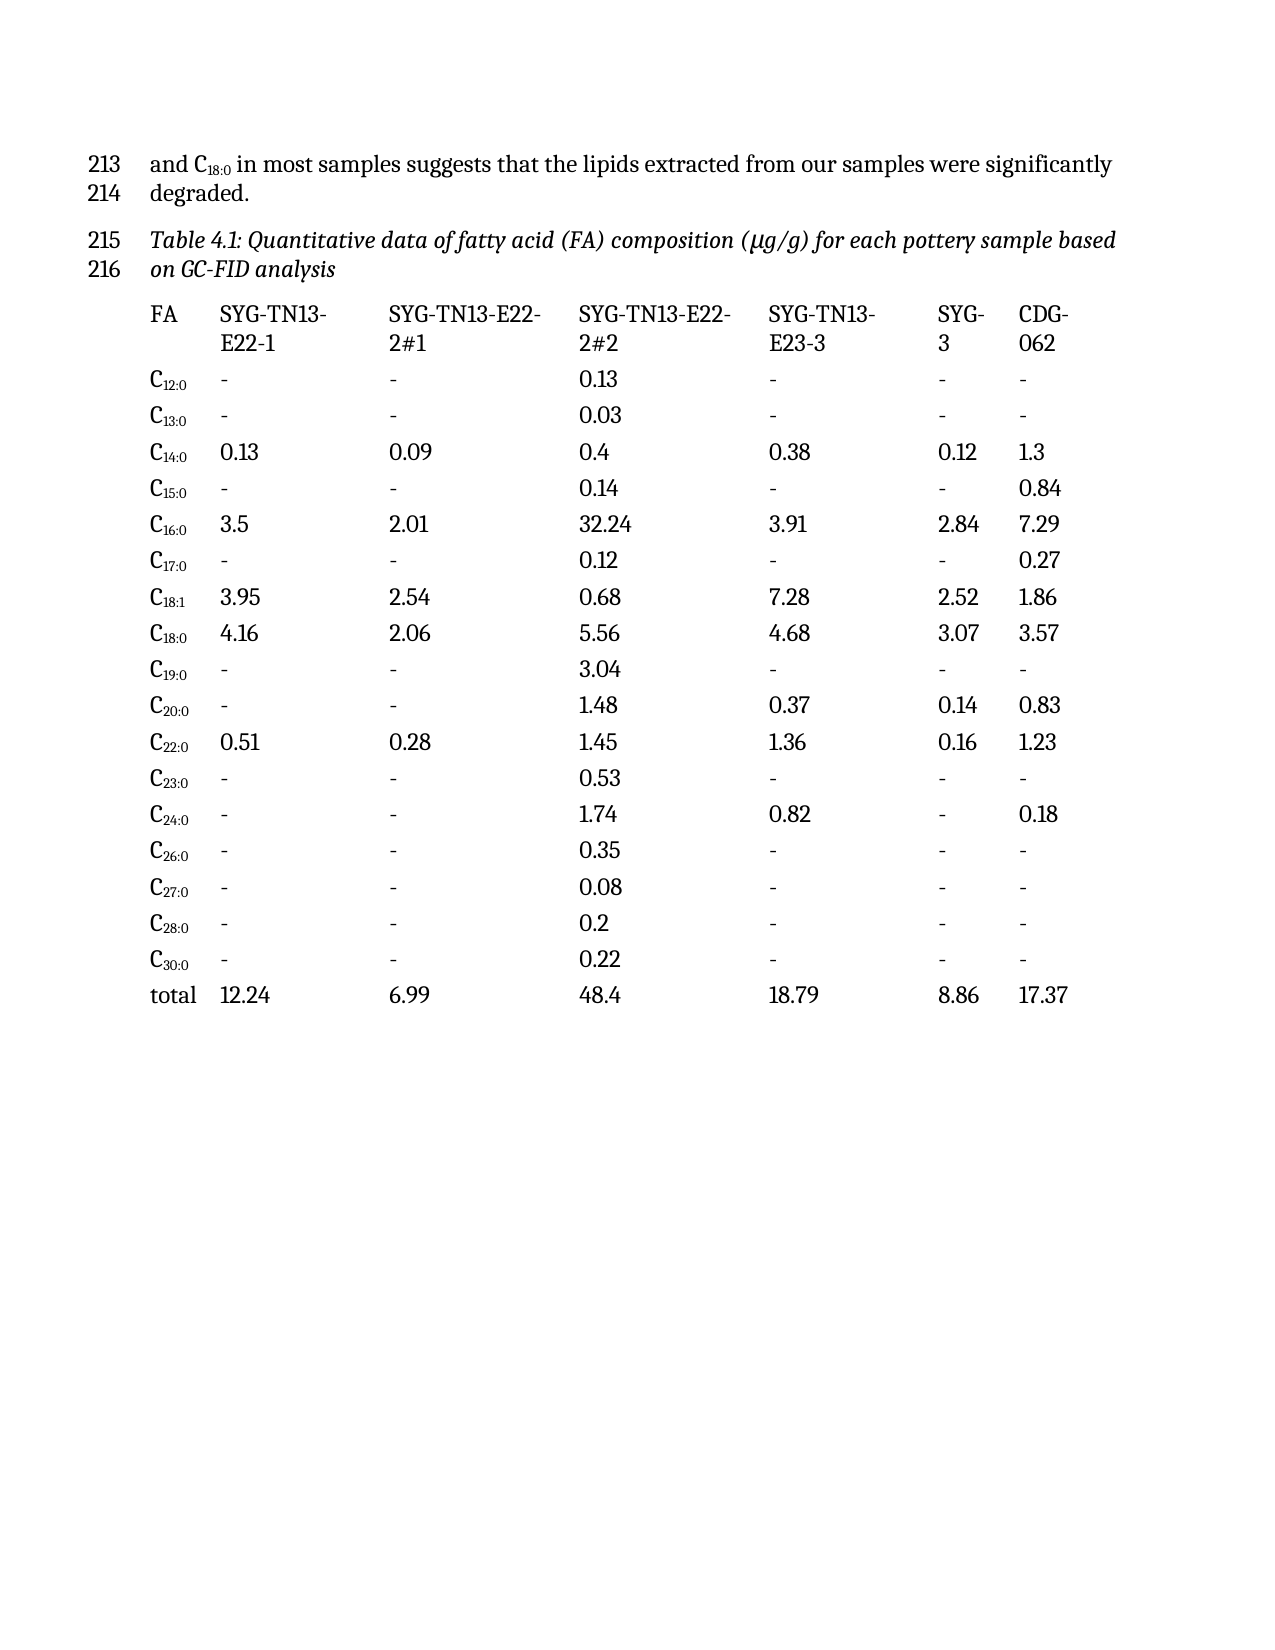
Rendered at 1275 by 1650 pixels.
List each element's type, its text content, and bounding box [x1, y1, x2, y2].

table_cell - [378, 905, 568, 941]
table_cell - [378, 543, 568, 579]
table_cell C27:0 [139, 869, 209, 905]
table_header SYG-3 [927, 296, 1008, 361]
table_cell 0.12 [927, 434, 1008, 470]
table_cell 0.08 [568, 869, 758, 905]
table_cell C18:1 [139, 579, 209, 615]
table_cell - [1008, 361, 1114, 397]
table_cell 3.07 [927, 615, 1008, 651]
table_cell - [378, 398, 568, 434]
table_cell C19:0 [139, 651, 209, 687]
table_cell 3.5 [209, 506, 378, 542]
table_cell - [927, 361, 1008, 397]
table_cell - [1008, 398, 1114, 434]
table_cell - [378, 941, 568, 977]
table_cell 0.2 [568, 905, 758, 941]
table_cell C30:0 [139, 941, 209, 977]
table_cell - [209, 361, 378, 397]
table_cell - [758, 651, 927, 687]
table_cell 1.36 [758, 724, 927, 760]
table_cell C20:0 [139, 688, 209, 724]
table_cell 3.04 [568, 651, 758, 687]
table_cell - [927, 796, 1008, 832]
table_cell 4.16 [209, 615, 378, 651]
table_cell - [758, 905, 927, 941]
table_cell - [1008, 760, 1114, 796]
table_cell C22:0 [139, 724, 209, 760]
table_cell 0.82 [758, 796, 927, 832]
table_cell 0.14 [927, 688, 1008, 724]
table_cell - [758, 869, 927, 905]
table_cell - [378, 651, 568, 687]
table_cell - [758, 470, 927, 506]
table_cell 0.53 [568, 760, 758, 796]
table_cell - [1008, 869, 1114, 905]
table_cell 12.24 [209, 978, 378, 1014]
table_cell - [209, 905, 378, 941]
table_cell - [758, 543, 927, 579]
table_cell - [209, 651, 378, 687]
table_cell - [758, 941, 927, 977]
table_cell C23:0 [139, 760, 209, 796]
table_cell - [209, 760, 378, 796]
table_cell 0.13 [209, 434, 378, 470]
table_cell 1.86 [1008, 579, 1114, 615]
table_cell - [209, 796, 378, 832]
table_cell 0.38 [758, 434, 927, 470]
table_cell 0.22 [568, 941, 758, 977]
table_cell - [758, 833, 927, 869]
table_cell - [209, 470, 378, 506]
table_cell 4.68 [758, 615, 927, 651]
table_cell total [139, 978, 209, 1014]
table_cell C18:0 [139, 615, 209, 651]
table_cell 0.35 [568, 833, 758, 869]
table_cell 0.84 [1008, 470, 1114, 506]
table_cell 2.06 [378, 615, 568, 651]
table_cell - [927, 833, 1008, 869]
table_header FA [139, 296, 209, 361]
table_cell 0.18 [1008, 796, 1114, 832]
table_cell C24:0 [139, 796, 209, 832]
table_cell 7.29 [1008, 506, 1114, 542]
table_cell 0.4 [568, 434, 758, 470]
table_cell 2.54 [378, 579, 568, 615]
table_cell 0.13 [568, 361, 758, 397]
table_cell 0.83 [1008, 688, 1114, 724]
table_cell 0.16 [927, 724, 1008, 760]
table_cell C17:0 [139, 543, 209, 579]
table_cell 1.23 [1008, 724, 1114, 760]
table_cell 8.86 [927, 978, 1008, 1014]
table_cell - [1008, 833, 1114, 869]
table_cell - [758, 398, 927, 434]
table_cell 1.3 [1008, 434, 1114, 470]
table_cell C13:0 [139, 398, 209, 434]
table_cell 3.91 [758, 506, 927, 542]
table_cell 0.09 [378, 434, 568, 470]
table_header SYG-TN13-E22-2#2 [568, 296, 758, 361]
table_header CDG-062 [1008, 296, 1114, 361]
table_cell 0.27 [1008, 543, 1114, 579]
table_cell - [378, 470, 568, 506]
table_cell C15:0 [139, 470, 209, 506]
table_cell 17.37 [1008, 978, 1114, 1014]
table_cell 6.99 [378, 978, 568, 1014]
table_header SYG-TN13-E23-3 [758, 296, 927, 361]
table_cell - [927, 941, 1008, 977]
table_cell 0.51 [209, 724, 378, 760]
table_cell C16:0 [139, 506, 209, 542]
table_cell 0.14 [568, 470, 758, 506]
table_cell - [209, 398, 378, 434]
table_cell - [378, 760, 568, 796]
table_cell - [378, 796, 568, 832]
table_cell - [758, 361, 927, 397]
table_cell 0.37 [758, 688, 927, 724]
table_cell - [209, 869, 378, 905]
text Table 4.1: Quantitative data of fatty acid (FA) composition (μg/g) for each pottery sample based on GC-FID analysis [150, 226, 1125, 284]
table_cell 0.12 [568, 543, 758, 579]
table_cell - [927, 651, 1008, 687]
table_cell 1.74 [568, 796, 758, 832]
table_cell - [1008, 905, 1114, 941]
table_cell C26:0 [139, 833, 209, 869]
table_cell C14:0 [139, 434, 209, 470]
table_cell - [1008, 941, 1114, 977]
table_cell 2.52 [927, 579, 1008, 615]
table_cell - [927, 470, 1008, 506]
table_cell - [378, 688, 568, 724]
table_cell - [209, 688, 378, 724]
table_cell 7.28 [758, 579, 927, 615]
table_cell 5.56 [568, 615, 758, 651]
table_header SYG-TN13-E22-1 [209, 296, 378, 361]
table_cell - [378, 361, 568, 397]
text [150, 150, 1125, 207]
table_cell 3.95 [209, 579, 378, 615]
table_cell - [378, 833, 568, 869]
table_cell 0.03 [568, 398, 758, 434]
table_cell 2.84 [927, 506, 1008, 542]
table_cell - [927, 905, 1008, 941]
table_cell 1.45 [568, 724, 758, 760]
table_cell 0.28 [378, 724, 568, 760]
table_cell - [758, 760, 927, 796]
table_cell - [927, 760, 1008, 796]
table_cell - [209, 543, 378, 579]
table_cell - [927, 398, 1008, 434]
table_cell C12:0 [139, 361, 209, 397]
table_cell C28:0 [139, 905, 209, 941]
table_cell - [1008, 651, 1114, 687]
table_cell - [209, 833, 378, 869]
table_cell - [927, 869, 1008, 905]
table_cell - [209, 941, 378, 977]
table_cell 18.79 [758, 978, 927, 1014]
table_cell - [927, 543, 1008, 579]
table_cell 48.4 [568, 978, 758, 1014]
table_cell 1.48 [568, 688, 758, 724]
table_cell 32.24 [568, 506, 758, 542]
table_cell 0.68 [568, 579, 758, 615]
table_cell - [378, 869, 568, 905]
table_header SYG-TN13-E22-2#1 [378, 296, 568, 361]
table_cell 3.57 [1008, 615, 1114, 651]
table_cell 2.01 [378, 506, 568, 542]
